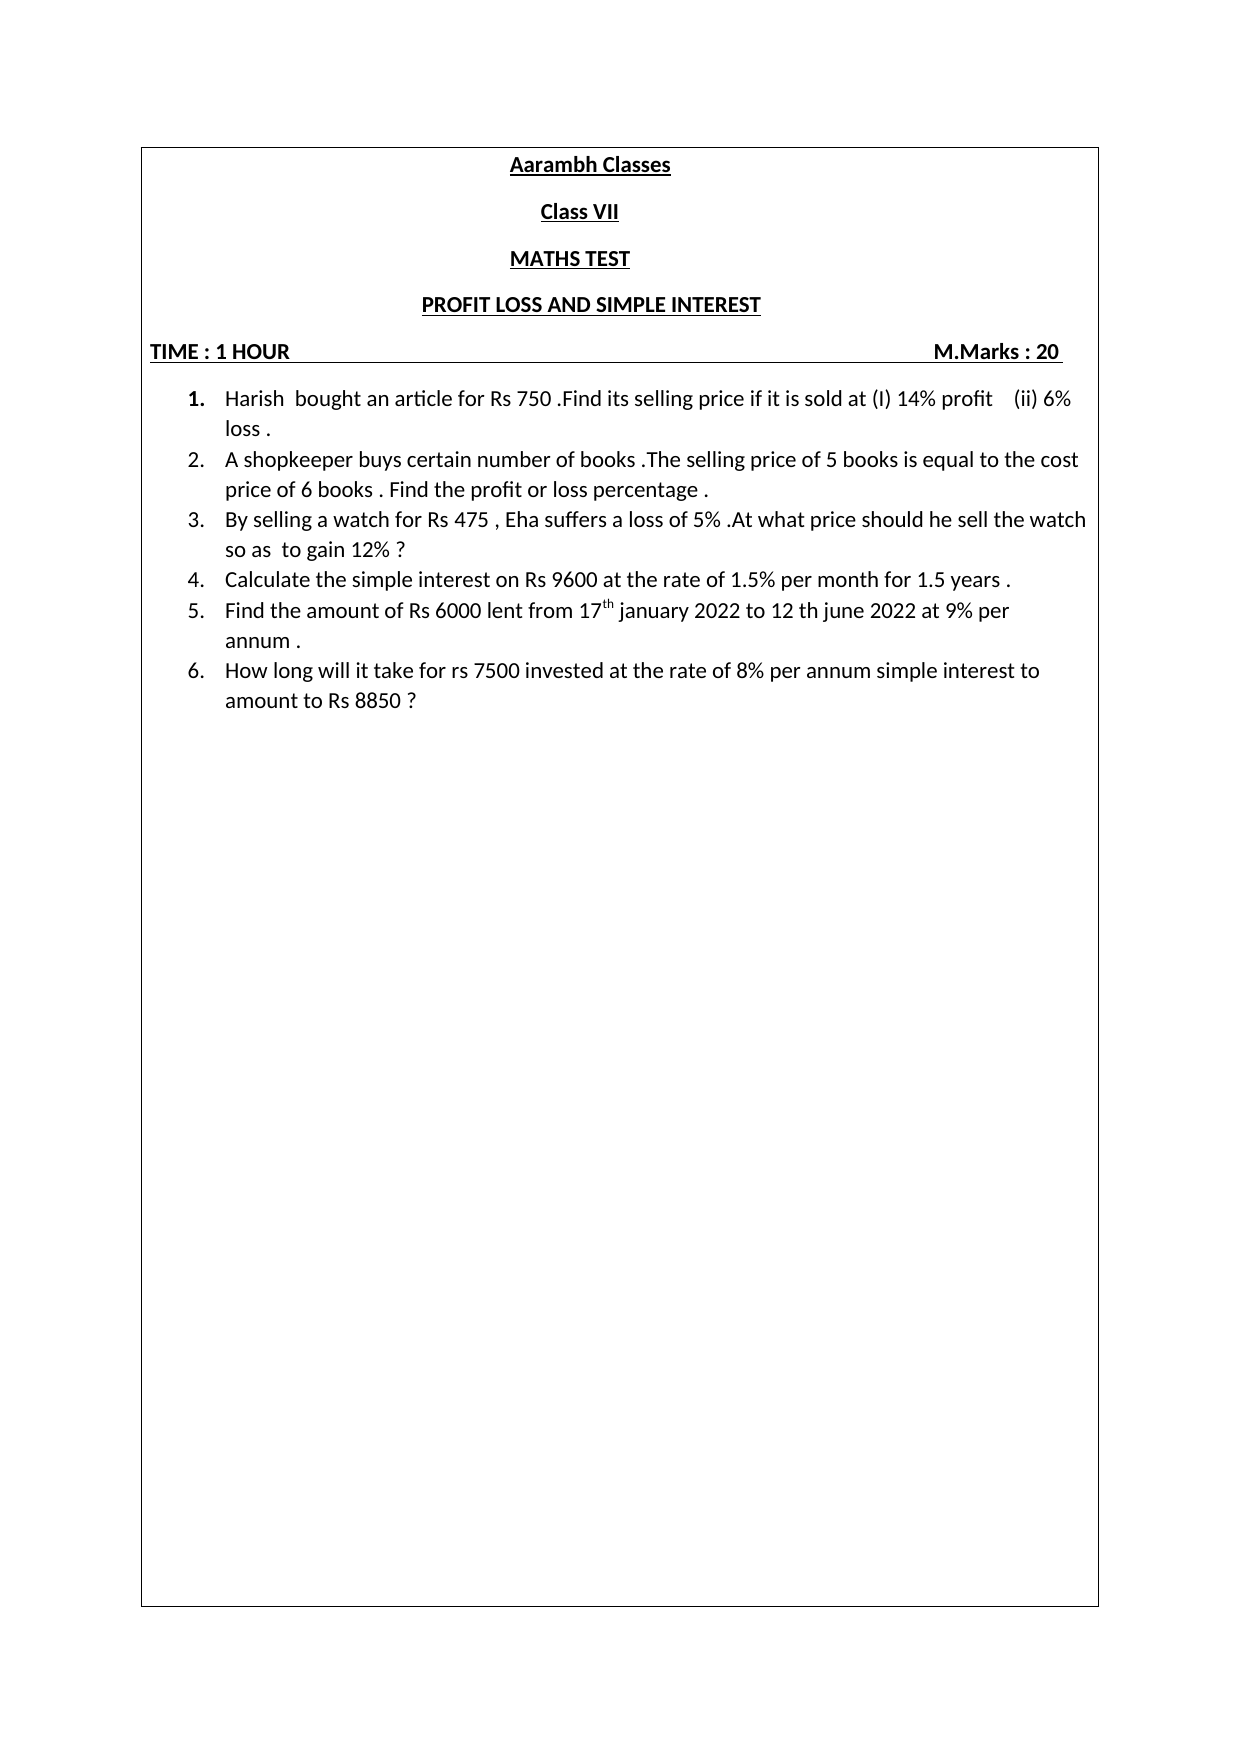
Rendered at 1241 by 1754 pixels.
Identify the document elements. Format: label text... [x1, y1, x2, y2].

text Class VII [225, 197, 1090, 225]
text Aarambh Classes [225, 150, 1090, 178]
text MATHS TEST [225, 244, 1090, 272]
text TIME : 1 HOUR M.Marks : 20 [150, 337, 1090, 366]
text PROFIT LOSS AND SIMPLE INTEREST [225, 291, 1090, 319]
list Harish bought an article for Rs 750 .Find its selling price if it is sold at (I) 14% profit (ii) 6% loss . [187, 384, 1090, 443]
list A shopkeeper buys certain number of books .The selling price of 5 books is equal to the cost price of 6 books . Find the profit or loss percentage . [187, 445, 1090, 503]
list By selling a watch for Rs 475 , Eha suffers a loss of 5% .At what price should he sell the watch so as to gain 12% ? [187, 505, 1090, 563]
list Calculate the simple interest on Rs 9600 at the rate of 1.5% per month for 1.5 years . [187, 566, 1090, 594]
list How long will it take for rs 7500 invested at the rate of 8% per annum simple interest to amount to Rs 8850 ? [187, 656, 1090, 714]
list Find the amount of Rs 6000 lent from 17th january 2022 to 12 th june 2022 at 9% per annum . [187, 596, 1090, 654]
